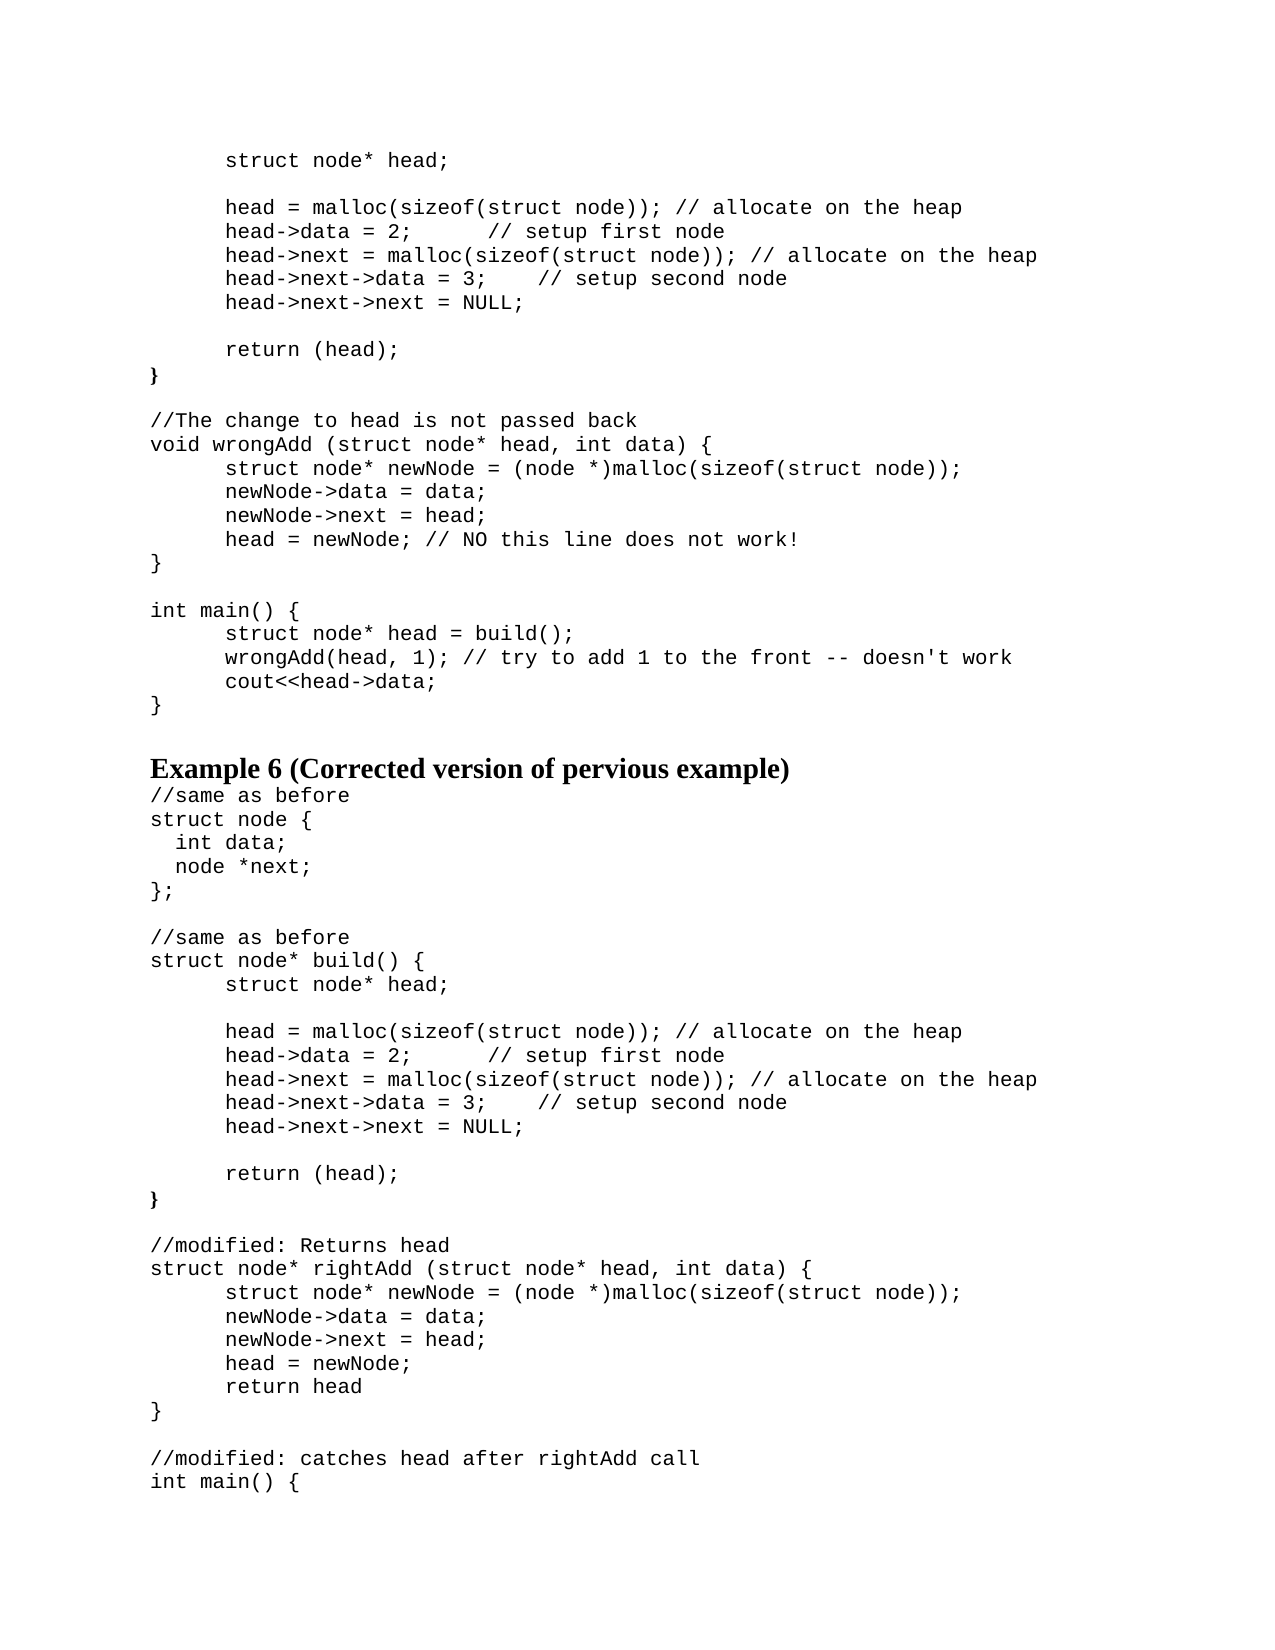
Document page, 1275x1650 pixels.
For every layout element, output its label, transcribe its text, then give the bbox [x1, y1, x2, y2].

text return (head); [225, 339, 1125, 363]
text newNode->next = head; [150, 1329, 1125, 1353]
text head->next->next = NULL; [225, 292, 1125, 316]
text struct node* build() { [150, 951, 1125, 974]
text //same as before [150, 785, 1125, 809]
text wrongAdd(head, 1); // try to add 1 to the front -- doesn't work [150, 647, 1125, 671]
text } [150, 363, 1125, 387]
text int main() { [150, 600, 1125, 623]
text head->next->data = 3; // setup second node [225, 268, 1125, 292]
text struct node* head; [225, 150, 1125, 174]
text head->data = 2; // setup first node [225, 221, 1125, 244]
text }; [150, 879, 1125, 903]
text } [150, 1400, 1125, 1424]
text newNode->next = head; [150, 505, 1125, 529]
text struct node* head = build(); [150, 623, 1125, 647]
text int data; [150, 832, 1125, 856]
text head->next->next = NULL; [225, 1116, 1125, 1140]
text head = malloc(sizeof(struct node)); // allocate on the heap [225, 197, 1125, 221]
text head = newNode; [150, 1353, 1125, 1377]
text head->next = malloc(sizeof(struct node)); // allocate on the heap [225, 244, 1125, 268]
text cout<<head->data; [150, 671, 1125, 694]
text struct node { [150, 809, 1125, 832]
text int main() { [150, 1471, 1125, 1495]
text //same as before [150, 927, 1125, 951]
text //modified: catches head after rightAdd call [150, 1447, 1125, 1471]
text head->data = 2; // setup first node [225, 1045, 1125, 1069]
text //The change to head is not passed back [150, 411, 1125, 434]
text node *next; [150, 856, 1125, 879]
text newNode->data = data; [150, 481, 1125, 505]
text void wrongAdd (struct node* head, int data) { [150, 434, 1125, 458]
text } [150, 694, 1125, 718]
text head->next->data = 3; // setup second node [225, 1092, 1125, 1116]
text newNode->data = data; [150, 1306, 1125, 1329]
text head = malloc(sizeof(struct node)); // allocate on the heap [225, 1021, 1125, 1045]
text return (head); [225, 1163, 1125, 1187]
text Example 6 (Corrected version of pervious example) [150, 751, 1125, 785]
text } [150, 1187, 1125, 1211]
text } [150, 552, 1125, 576]
text struct node* rightAdd (struct node* head, int data) { [150, 1258, 1125, 1282]
text return head [150, 1377, 1125, 1400]
text //modified: Returns head [150, 1235, 1125, 1258]
text struct node* newNode = (node *)malloc(sizeof(struct node)); [150, 458, 1125, 481]
text head = newNode; // NO this line does not work! [150, 529, 1125, 552]
text struct node* newNode = (node *)malloc(sizeof(struct node)); [150, 1282, 1125, 1306]
text struct node* head; [225, 974, 1125, 998]
text head->next = malloc(sizeof(struct node)); // allocate on the heap [225, 1069, 1125, 1092]
